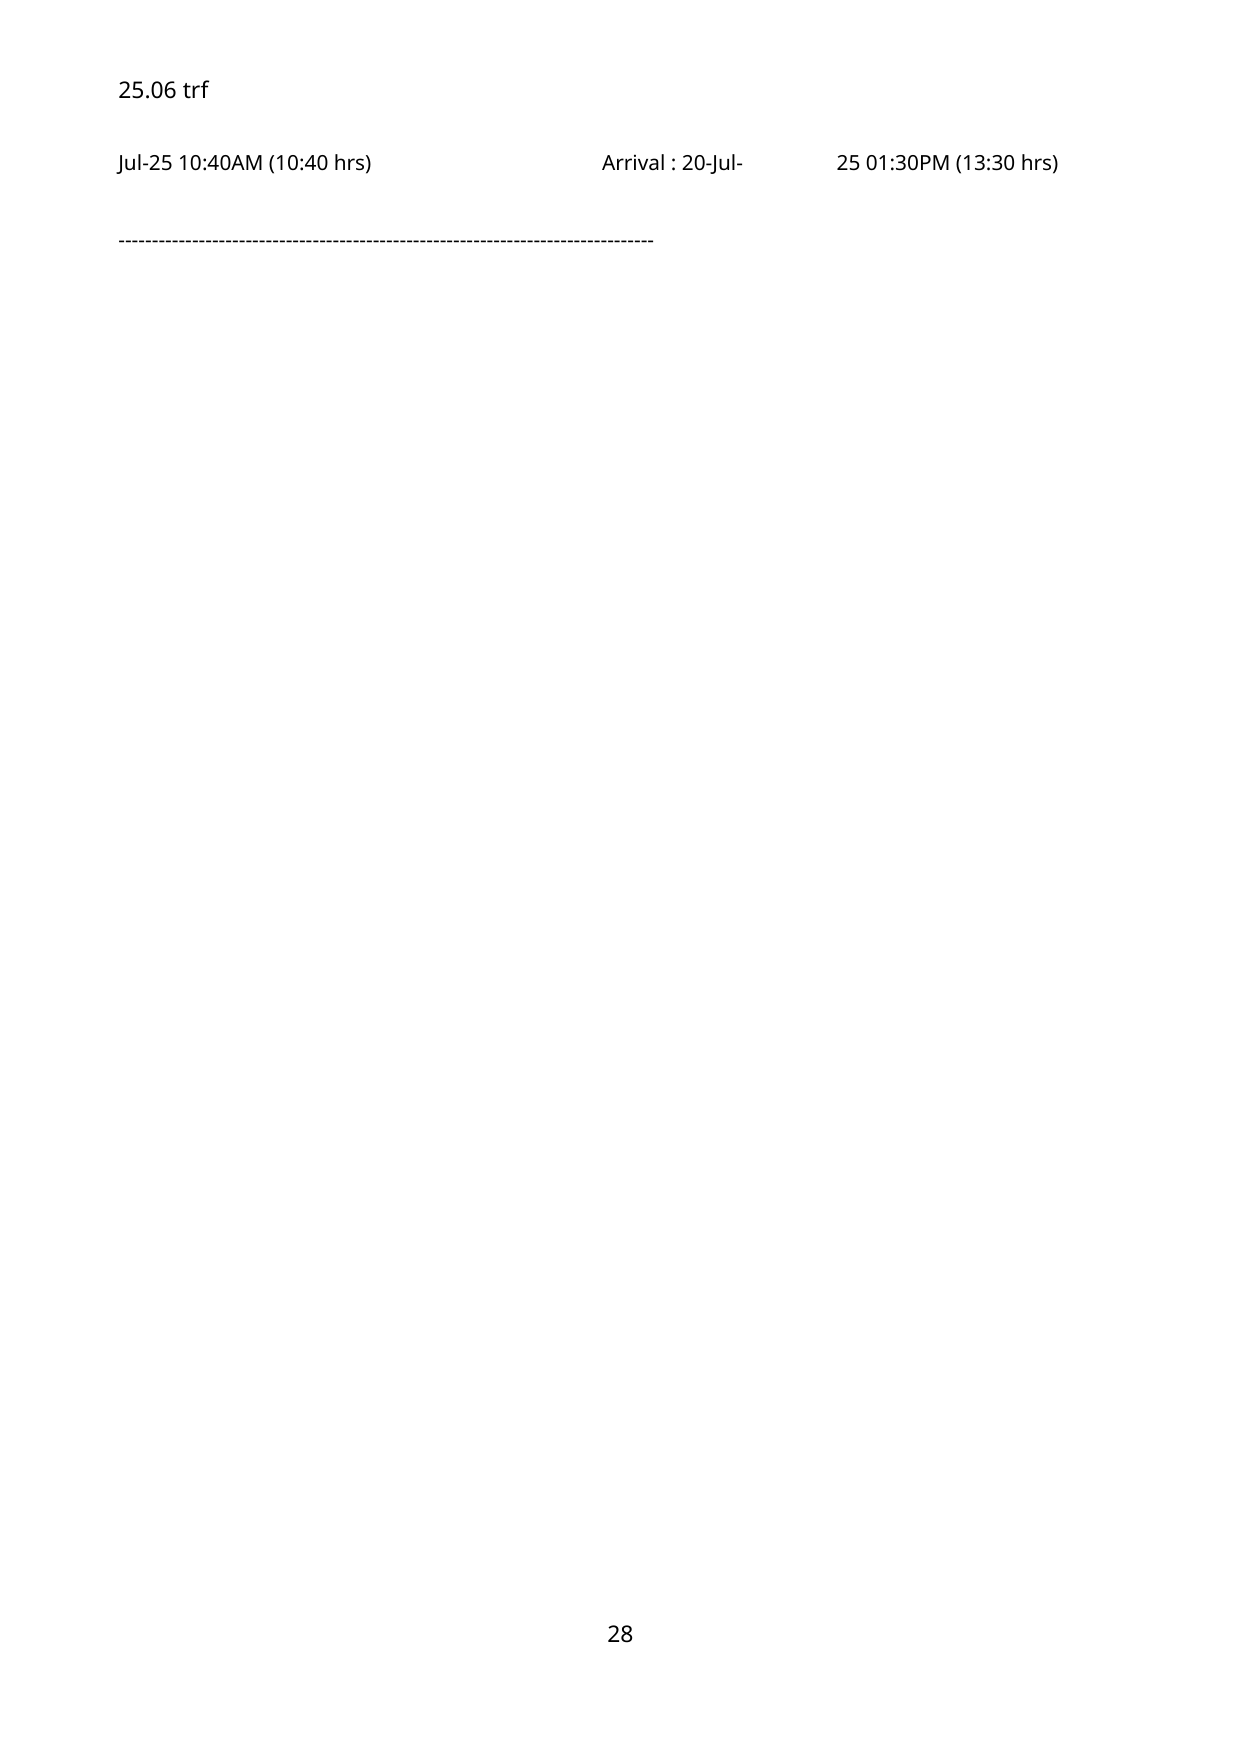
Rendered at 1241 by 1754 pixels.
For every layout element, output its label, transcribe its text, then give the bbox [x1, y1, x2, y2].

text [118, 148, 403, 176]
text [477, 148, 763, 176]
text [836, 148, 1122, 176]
text -------------------------------------------------------------------------------- [118, 195, 1122, 254]
